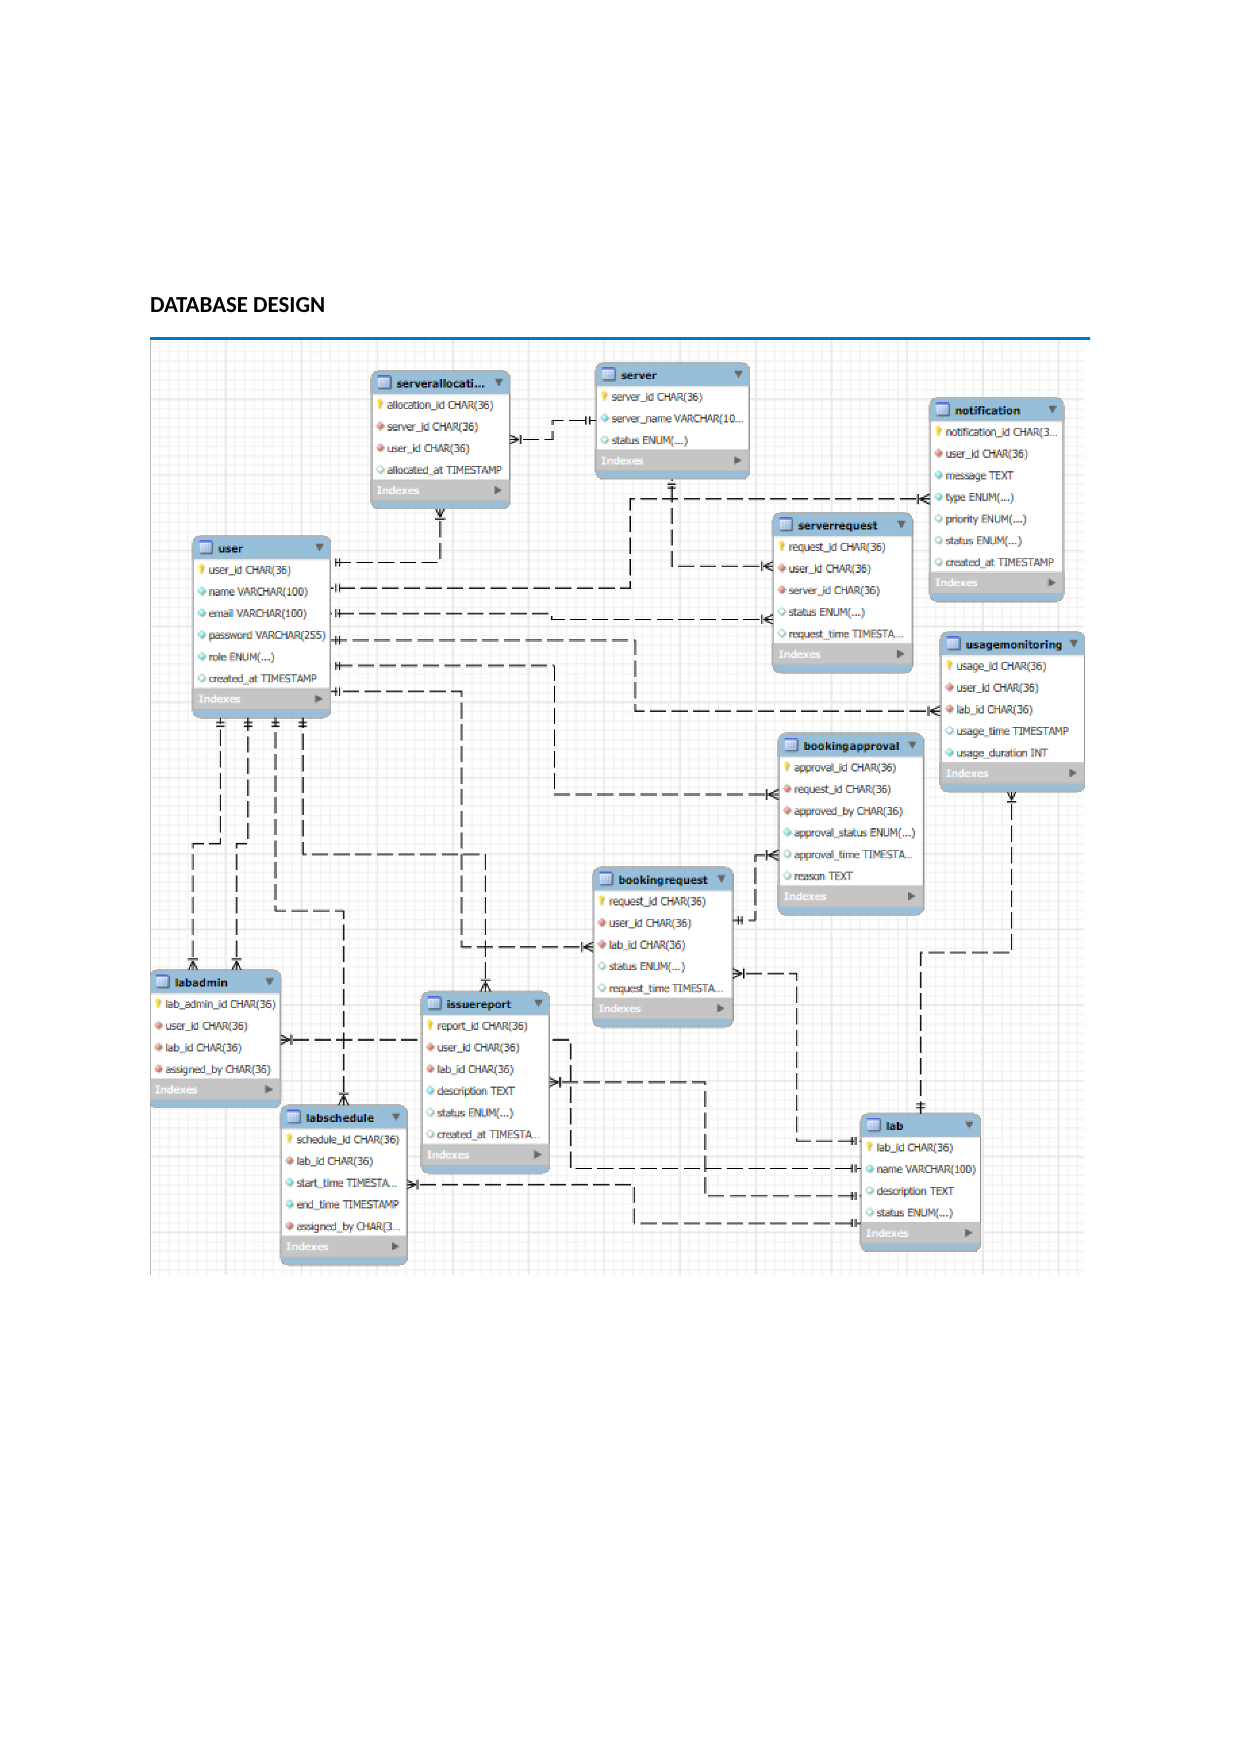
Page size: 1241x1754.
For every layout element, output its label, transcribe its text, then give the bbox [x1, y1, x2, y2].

picture [150, 337, 1091, 1275]
text DATABASE DESIGN [150, 291, 1090, 319]
